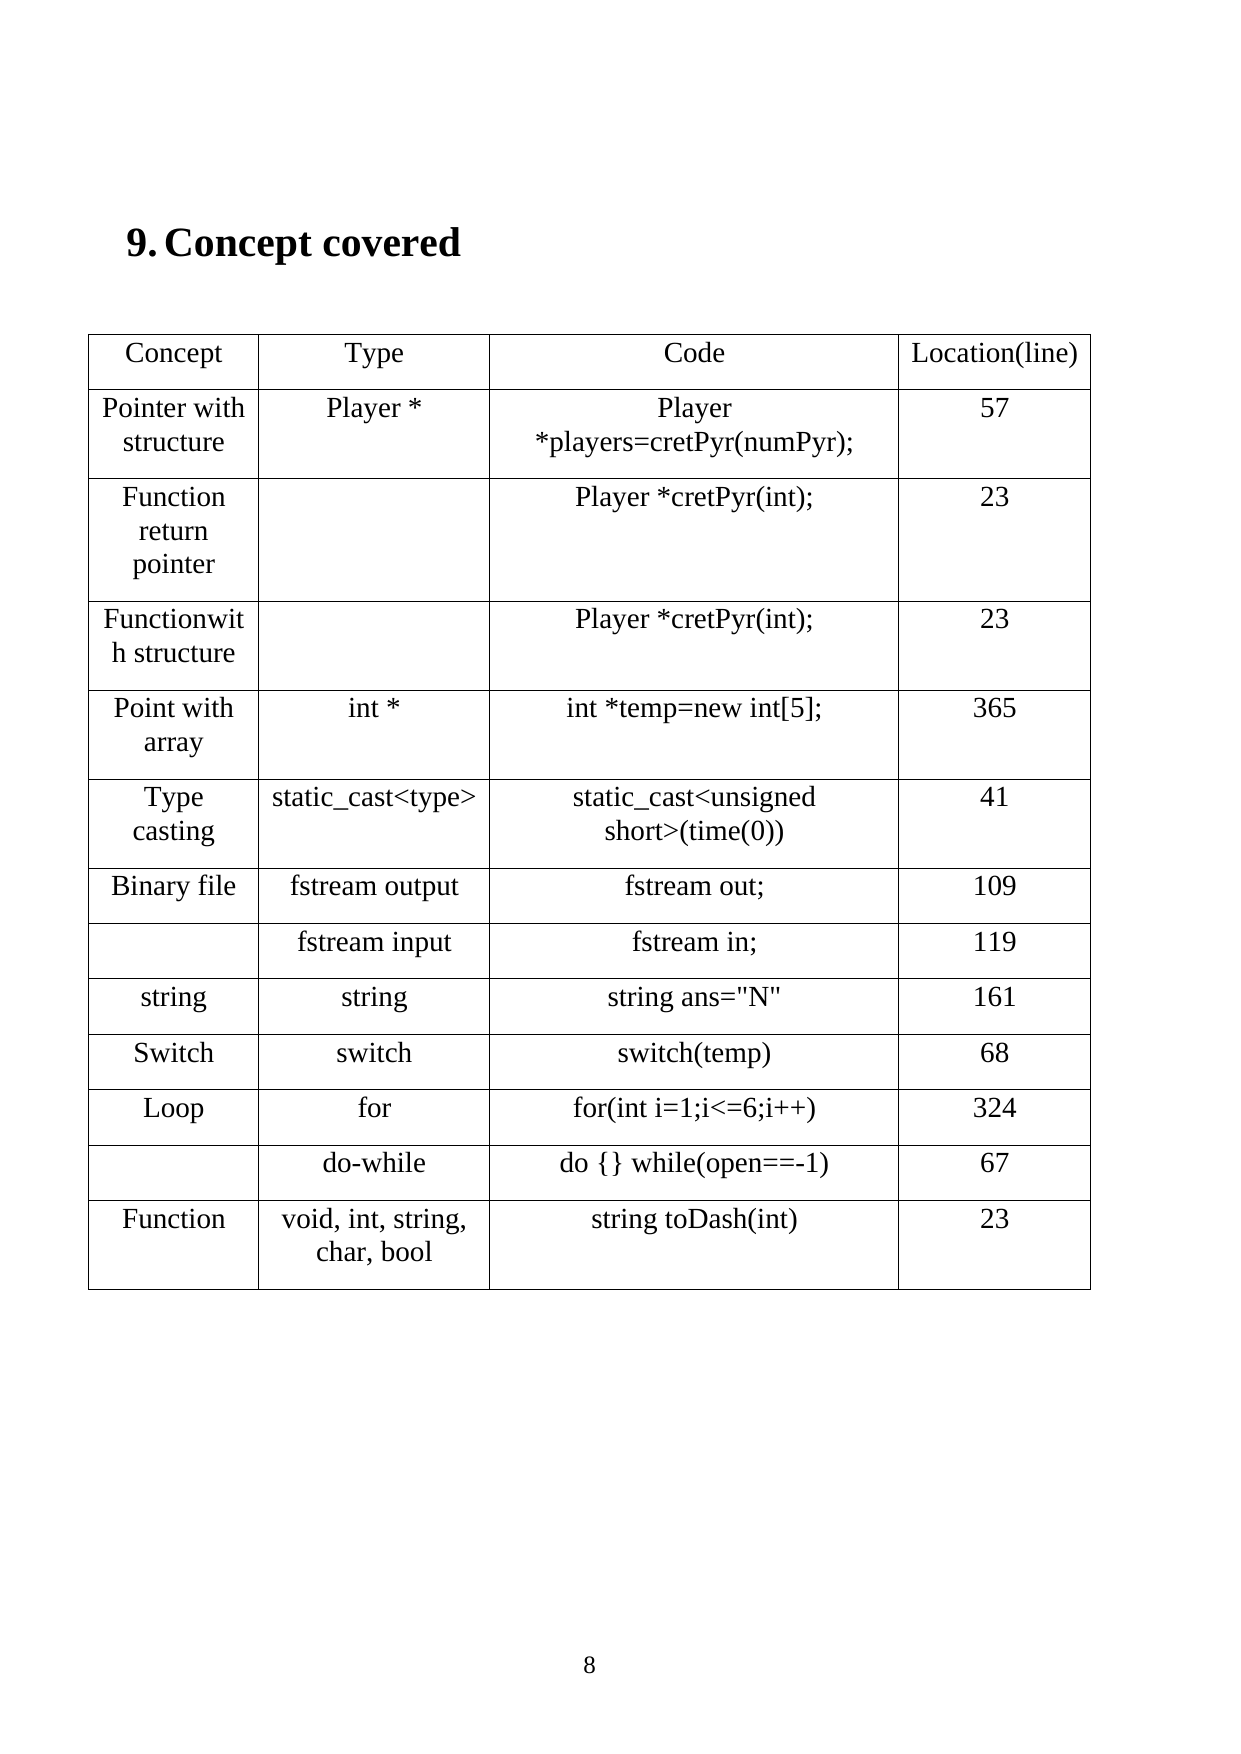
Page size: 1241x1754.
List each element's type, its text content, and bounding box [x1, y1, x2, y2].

table_cell for [259, 1090, 489, 1144]
table_cell Functionwith structure [89, 602, 258, 689]
table_cell 23 [899, 602, 1090, 689]
table_cell void, int, string, char, bool [259, 1201, 489, 1289]
table_cell do {} while(open==-1) [490, 1146, 898, 1200]
table_cell Binary file [89, 869, 258, 923]
table_cell static_cast<unsigned short>(time(0)) [490, 780, 898, 867]
table_cell Type casting [89, 780, 258, 867]
table_cell [89, 1146, 258, 1200]
table_cell 365 [899, 691, 1090, 778]
table_cell 161 [899, 979, 1090, 1034]
table_cell Pointer with structure [89, 390, 258, 478]
table_cell switch(temp) [490, 1035, 898, 1089]
table_cell Switch [89, 1035, 258, 1089]
table_cell [89, 924, 258, 978]
table_cell [259, 479, 489, 601]
table_cell Point with array [89, 691, 258, 778]
table_cell Player *cretPyr(int); [490, 602, 898, 689]
table_cell string [259, 979, 489, 1034]
table_cell fstream in; [490, 924, 898, 978]
table_cell fstream output [259, 869, 489, 923]
table_header Location(line) [899, 335, 1090, 389]
table_cell string [89, 979, 258, 1034]
table_cell 324 [899, 1090, 1090, 1144]
table_cell 109 [899, 869, 1090, 923]
table_cell string ans="N" [490, 979, 898, 1034]
table_cell Player * [259, 390, 489, 478]
table_cell Player *cretPyr(int); [490, 479, 898, 601]
list Concept covered [126, 217, 1090, 265]
table_cell 23 [899, 1201, 1090, 1289]
table_cell [259, 602, 489, 689]
table_header Concept [89, 335, 258, 389]
table_header Code [490, 335, 898, 389]
table_cell Function return pointer [89, 479, 258, 601]
table_header Type [259, 335, 489, 389]
table_cell Loop [89, 1090, 258, 1144]
table_cell 23 [899, 479, 1090, 601]
table_cell 68 [899, 1035, 1090, 1089]
table_cell 119 [899, 924, 1090, 978]
table_cell 41 [899, 780, 1090, 867]
table_cell 67 [899, 1146, 1090, 1200]
table_cell Function [89, 1201, 258, 1289]
table_cell fstream out; [490, 869, 898, 923]
table_cell 57 [899, 390, 1090, 478]
table_cell Player *players=cretPyr(numPyr); [490, 390, 898, 478]
table_cell int * [259, 691, 489, 778]
table_cell static_cast<type> [259, 780, 489, 867]
table_cell for(int i=1;i<=6;i++) [490, 1090, 898, 1144]
table_cell do-while [259, 1146, 489, 1200]
table_cell int *temp=new int[5]; [490, 691, 898, 778]
table_cell switch [259, 1035, 489, 1089]
table_cell string toDash(int) [490, 1201, 898, 1289]
table_cell fstream input [259, 924, 489, 978]
